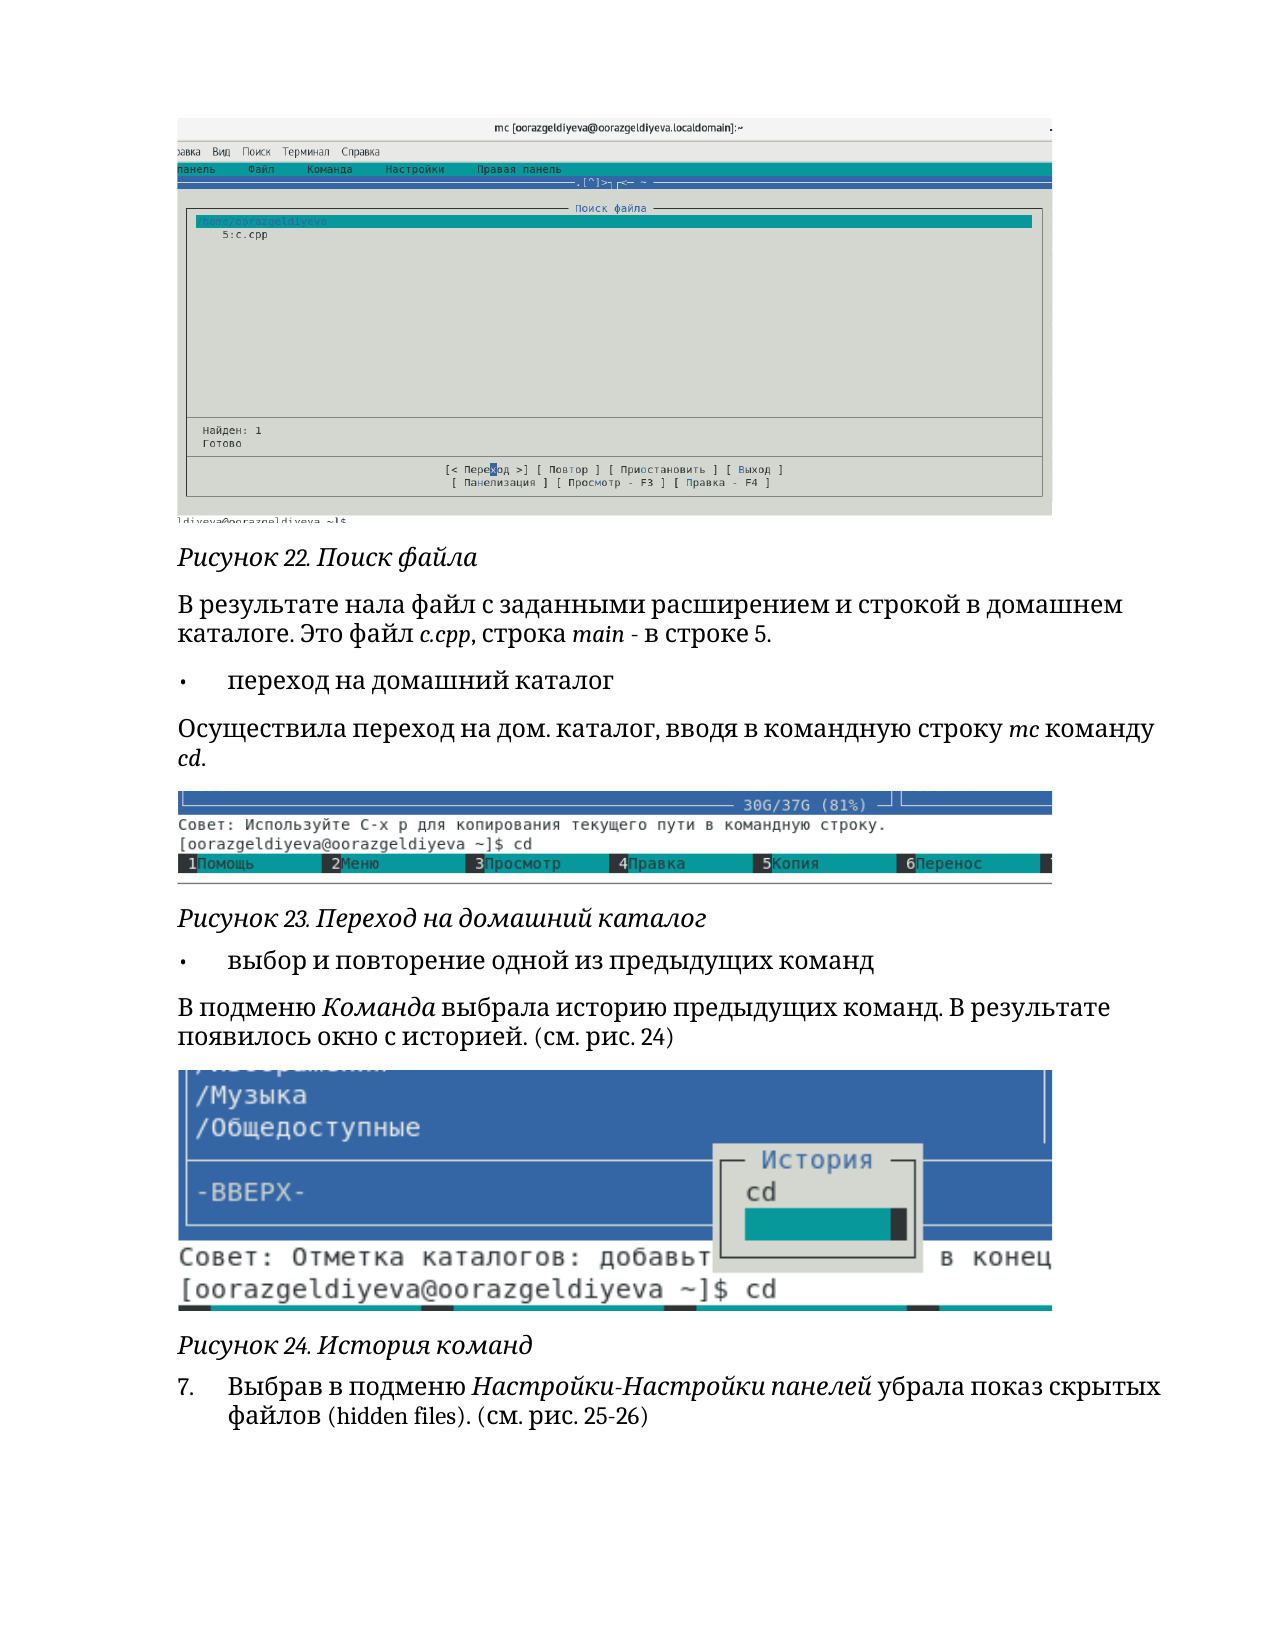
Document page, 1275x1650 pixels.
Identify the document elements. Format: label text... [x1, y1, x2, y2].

list выбор и повторение одной из предыдущих команд [177, 947, 1186, 975]
picture [177, 118, 1053, 523]
text Рисунок 23. Переход на домашний каталог [177, 905, 1186, 934]
text Рисунок 24. История команд [177, 1332, 1186, 1361]
text Осуществила переход на дом. каталог, вводя в командную строку mc команду cd. [177, 715, 1186, 772]
list Выбрав в подменю Настройки-Настройки панелей убрала показ скрытых файлов (hidden files). (см. рис. 25-26) [177, 1373, 1186, 1431]
text Рисунок 22. Поиск файла [177, 543, 1186, 572]
picture [177, 791, 1053, 885]
text В результате нала файл с заданными расширением и строкой в домашнем каталоге. Это файл c.cpp, строка main - в строке 5. [177, 591, 1186, 648]
text В подменю Команда выбрала историю предыдущих команд. В результате появилось окно с историей. (см. рис. 24) [177, 994, 1186, 1052]
list переход на домашний каталог [177, 667, 1186, 696]
picture [177, 1070, 1053, 1311]
